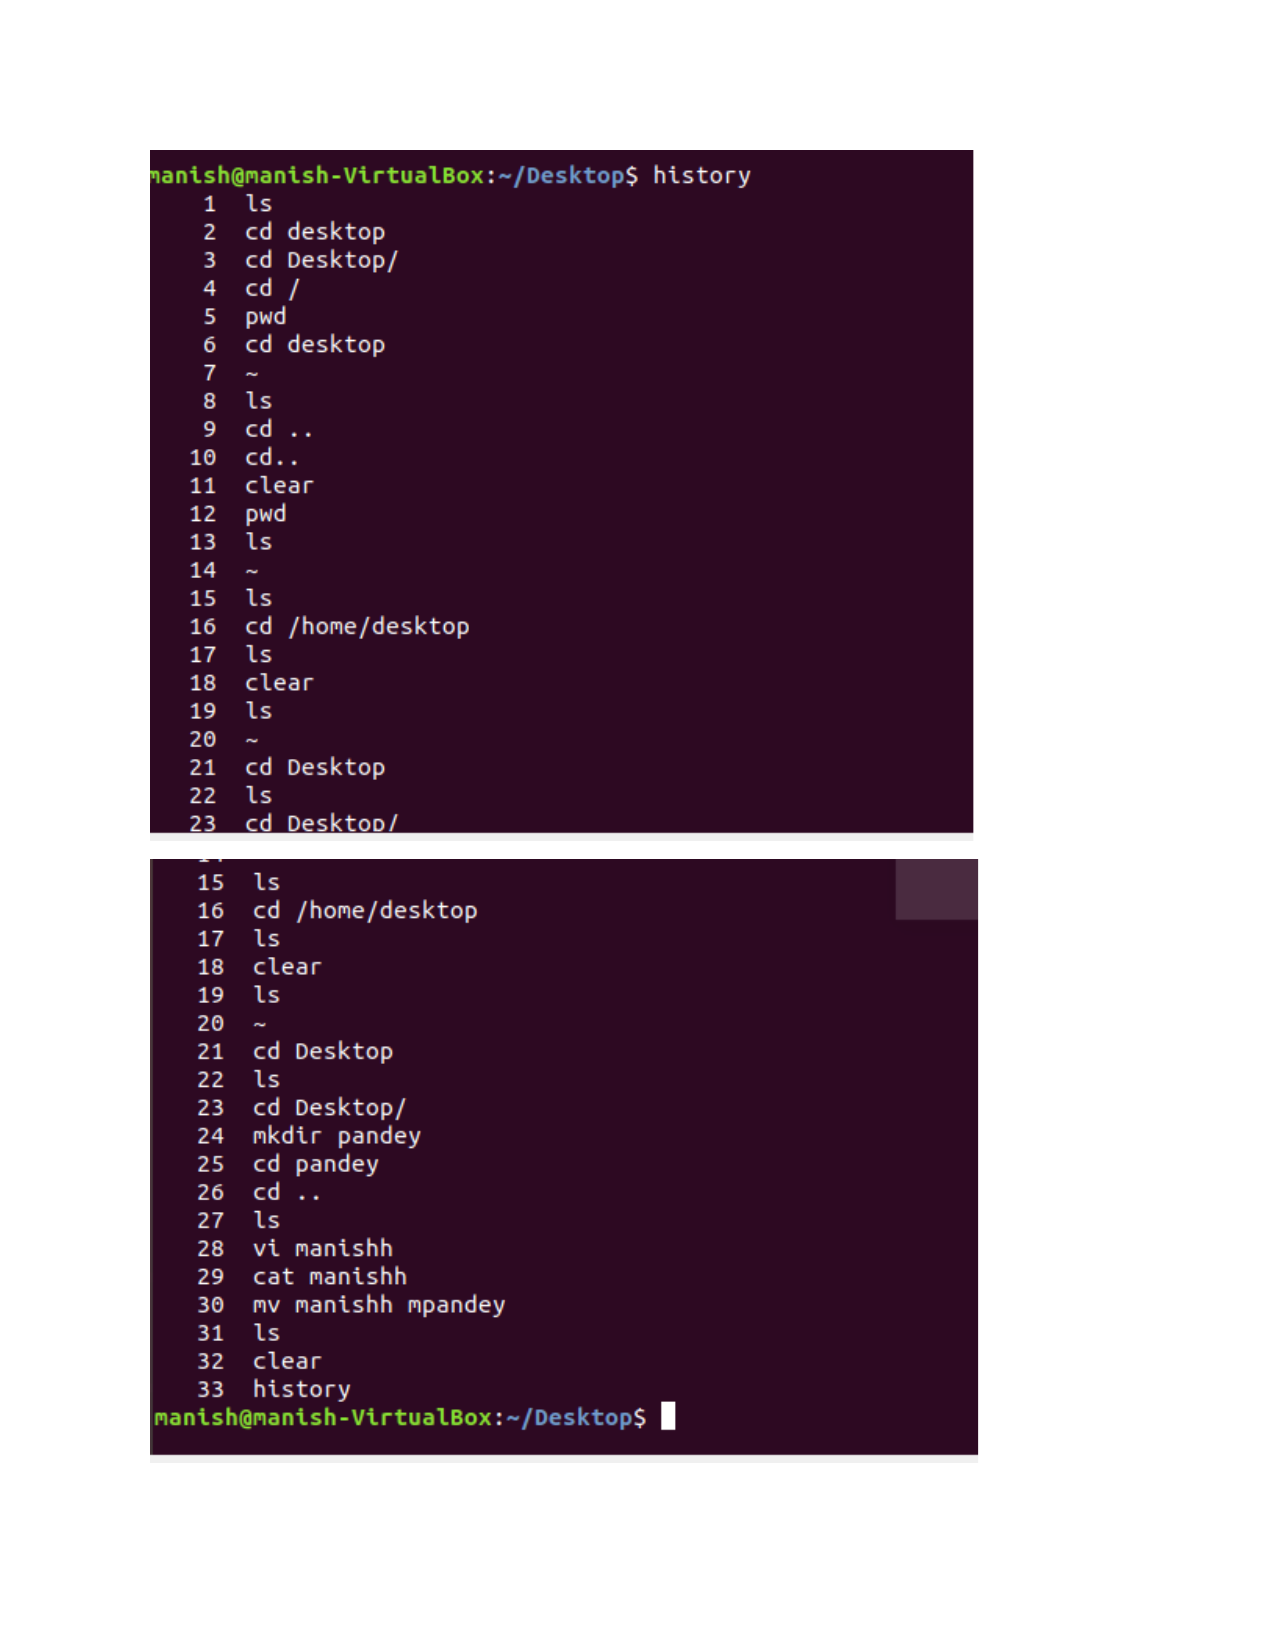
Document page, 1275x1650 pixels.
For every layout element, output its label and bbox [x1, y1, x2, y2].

picture [150, 150, 974, 841]
picture [150, 859, 979, 1463]
